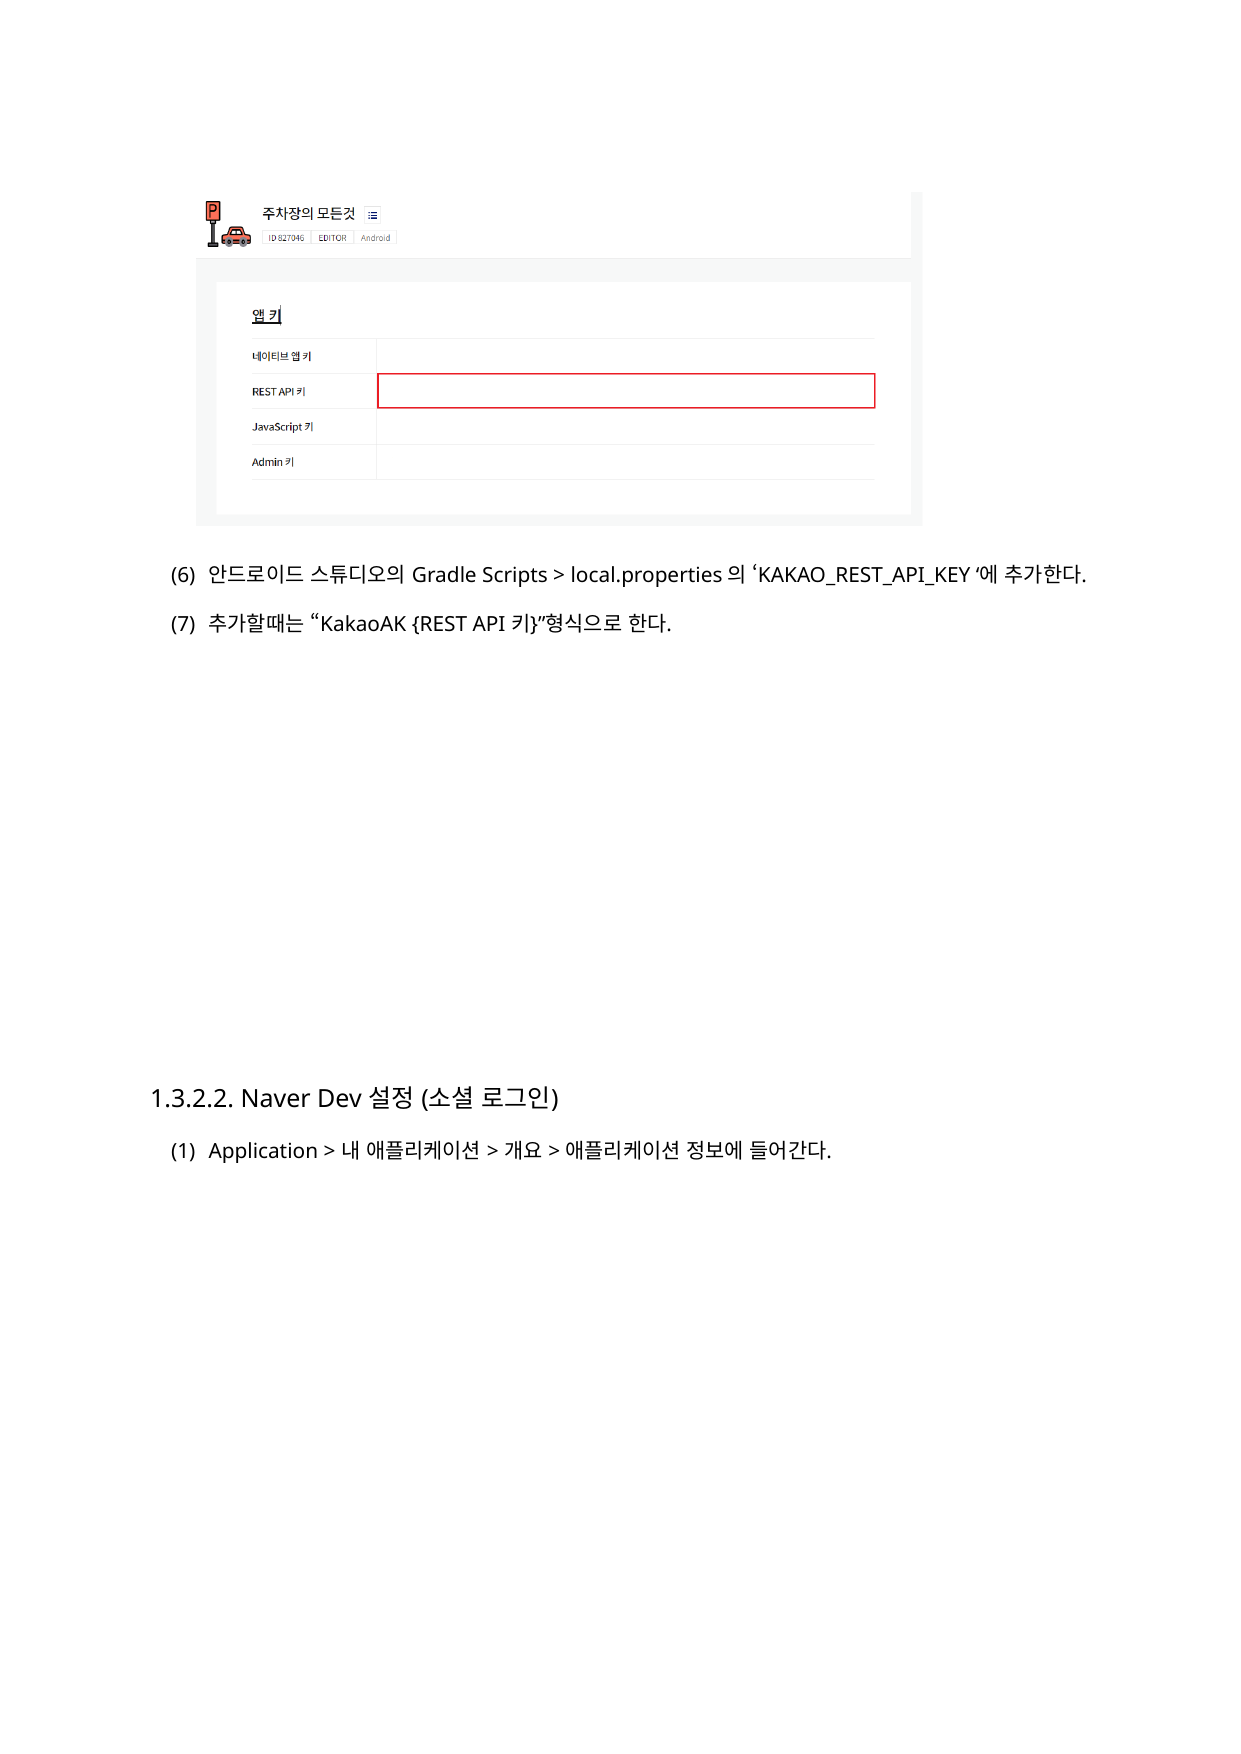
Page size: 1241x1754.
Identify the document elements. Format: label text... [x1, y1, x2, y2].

picture [170, 177, 948, 540]
list Application > 내 애플리케이션 > 개요 > 애플리케이션 정보에 들어간다. [171, 1134, 1090, 1164]
list 안드로이드 스튜디오의 Gradle Scripts > local.properties의 ‘KAKAO_REST_API_KEY ‘에 추가한다. [171, 558, 1090, 589]
text 1.3.2.2. Naver Dev 설정 (소셜 로그인) [150, 1078, 1090, 1115]
list 추가할때는 “KakaoAK {REST API 키}”형식으로 한다. [171, 608, 1090, 638]
